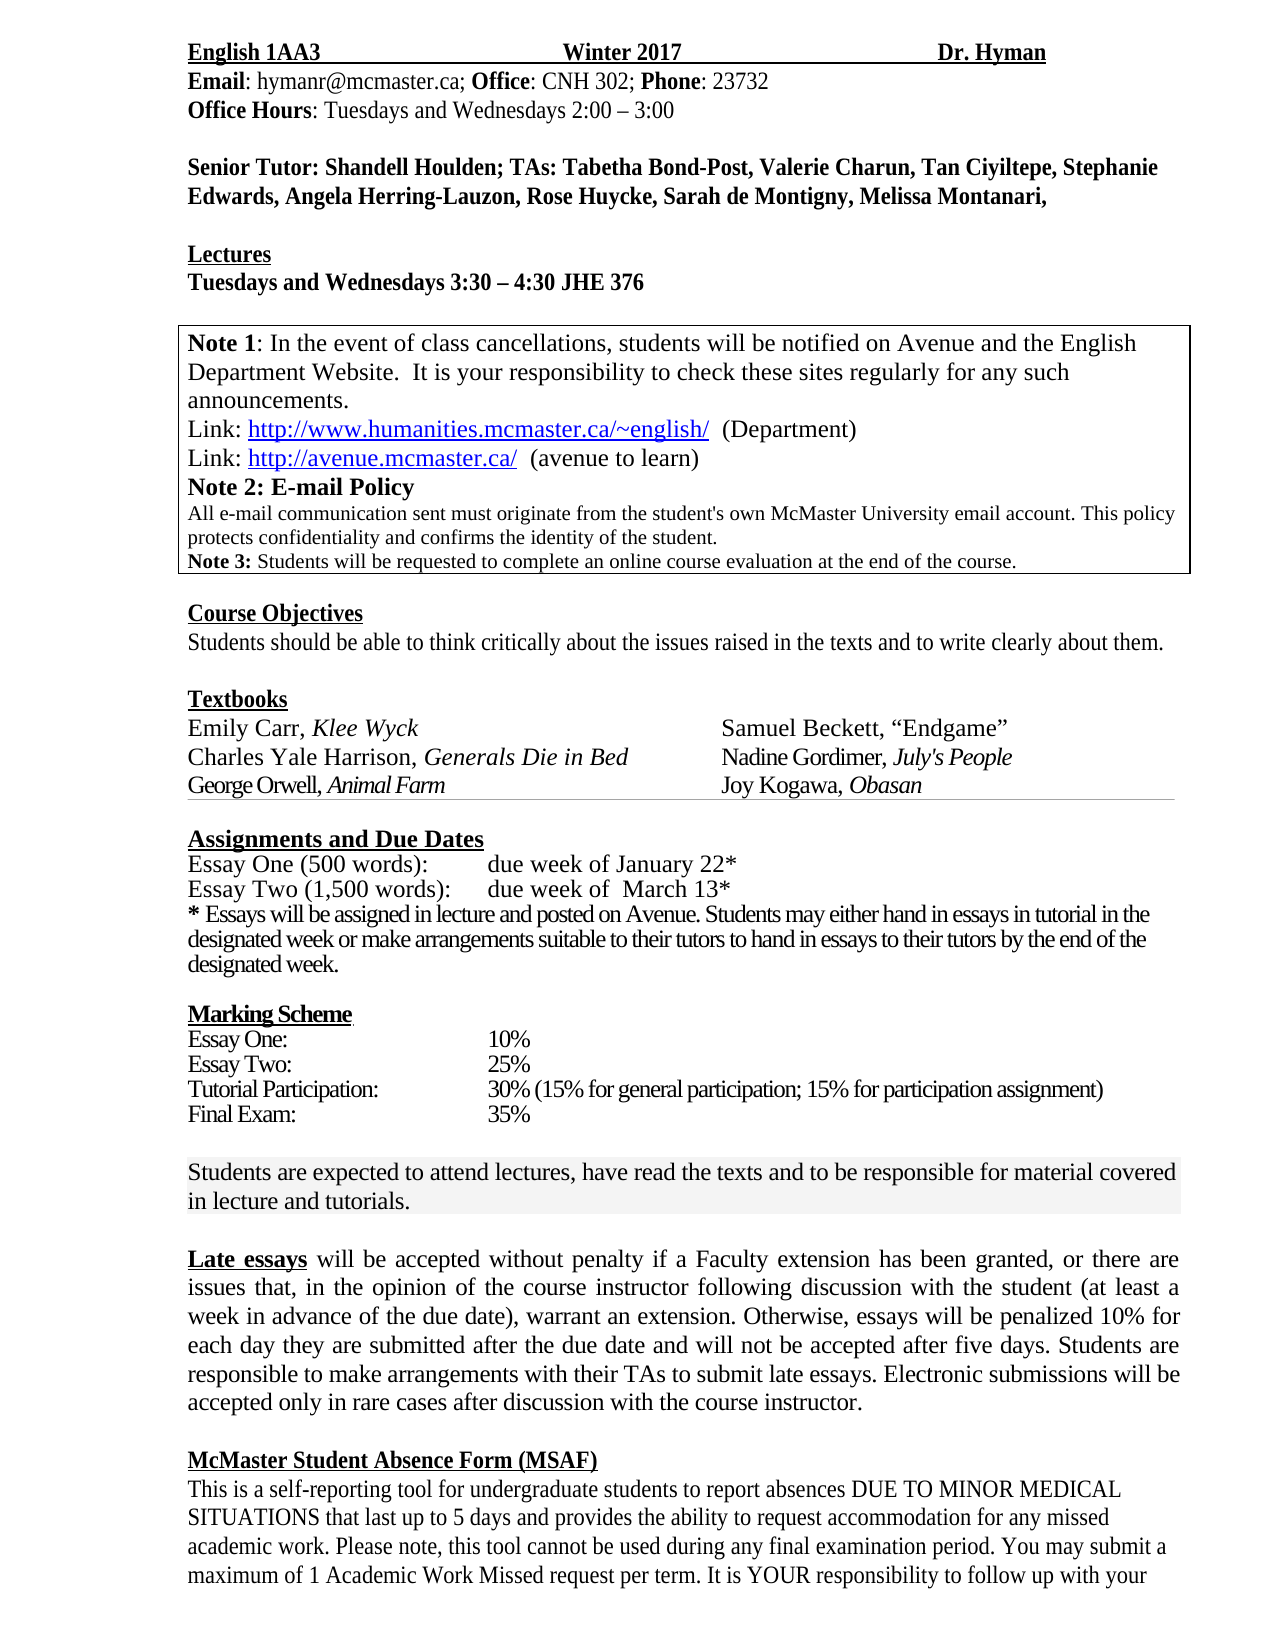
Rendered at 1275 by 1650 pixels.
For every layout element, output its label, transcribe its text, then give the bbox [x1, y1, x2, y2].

text Students are expected to attend lectures, have read the texts and to be responsible for material covered in lecture and tutorials. [187, 1157, 1181, 1214]
text George Orwell, Animal Farm [187, 770, 647, 799]
text Link: http://avenue.mcmaster.ca/ (avenue to learn) [187, 443, 1181, 472]
text Note 2: E-mail Policy [187, 472, 1181, 501]
text All e-mail communication sent must originate from the student's own McMaster University email account. This policy protects confidentiality and confirms the identity of the student. [187, 501, 1181, 546]
text Office Hours: Tuesdays and Wednesdays 2:00 – 3:00 [187, 95, 1181, 124]
text Note 3: Students will be requested to complete an online course evaluation at the end of the course. [179, 546, 1189, 573]
text Tuesdays and Wednesdays 3:30 – 4:30 JHE 376 [187, 267, 1181, 296]
text Email: hymanr@mcmaster.ca; Office: CNH 302; Phone: 23732 [187, 66, 1181, 95]
text Emily Carr, Klee Wyck [187, 713, 647, 742]
text Late essays will be accepted without penalty if a Faculty extension has been granted, or there are issues that, in the opinion of the course instructor following discussion with the student (at least a week in advance of the due date), warrant an extension. Otherwise, essays will be penalized 10% for each day they are submitted after the due date and will not be accepted after five days. Students are responsible to make arrangements with their TAs to submit late essays. Electronic submissions will be accepted only in rare cases after discussion with the course instructor. [187, 1244, 1181, 1416]
text Tutorial Participation: 30% (15% for general participation; 15% for participation assignment) [187, 1078, 1181, 1103]
text Essay Two: 25% [187, 1053, 1181, 1078]
text Charles Yale Harrison, Generals Die in Bed [187, 742, 647, 770]
text Essay One: 10% [187, 1028, 1181, 1053]
text Textbooks [187, 684, 1181, 713]
text Essay Two (1,500 words): due week of March 13* [187, 878, 1181, 903]
text Note 1: In the event of class cancellations, students will be notified on Avenue and the English Department Website. It is your responsibility to check these sites regularly for any such announcements. [179, 326, 1189, 414]
text Samuel Beckett, “Endgame” [721, 713, 1181, 742]
text * Essays will be assigned in lecture and posted on Avenue. Students may either hand in essays in tutorial in the designated week or make arrangements suitable to their tutors to hand in essays to their tutors by the end of the designated week. [187, 903, 1181, 978]
text McMaster Student Absence Form (MSAF) [187, 1445, 1181, 1474]
text English 1AA3 Winter 2017 Dr. Hyman [187, 37, 1181, 66]
text Essay One (500 words): due week of January 22* [187, 853, 1181, 878]
text Marking Scheme [187, 1003, 1181, 1028]
text Senior Tutor: Shandell Houlden; TAs: Tabetha Bond-Post, Valerie Charun, Tan Ciyiltepe, Stephanie Edwards, Angela Herring-Lauzon, Rose Huycke, Sarah de Montigny, Melissa Montanari, [187, 152, 1181, 210]
text Nadine Gordimer, July's People [721, 742, 1181, 770]
text Lectures [187, 239, 1181, 267]
text Joy Kogawa, Obasan [721, 770, 1181, 799]
text Final Exam: 35% [187, 1103, 1181, 1128]
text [187, 1474, 1181, 1589]
text Course Objectives Students should be able to think critically about the issues raised in the texts and to write clearly about them. [187, 598, 1181, 655]
text Link: http://www.humanities.mcmaster.ca/~english/ (Department) [187, 414, 1181, 443]
text Assignments and Due Dates [187, 828, 1181, 853]
